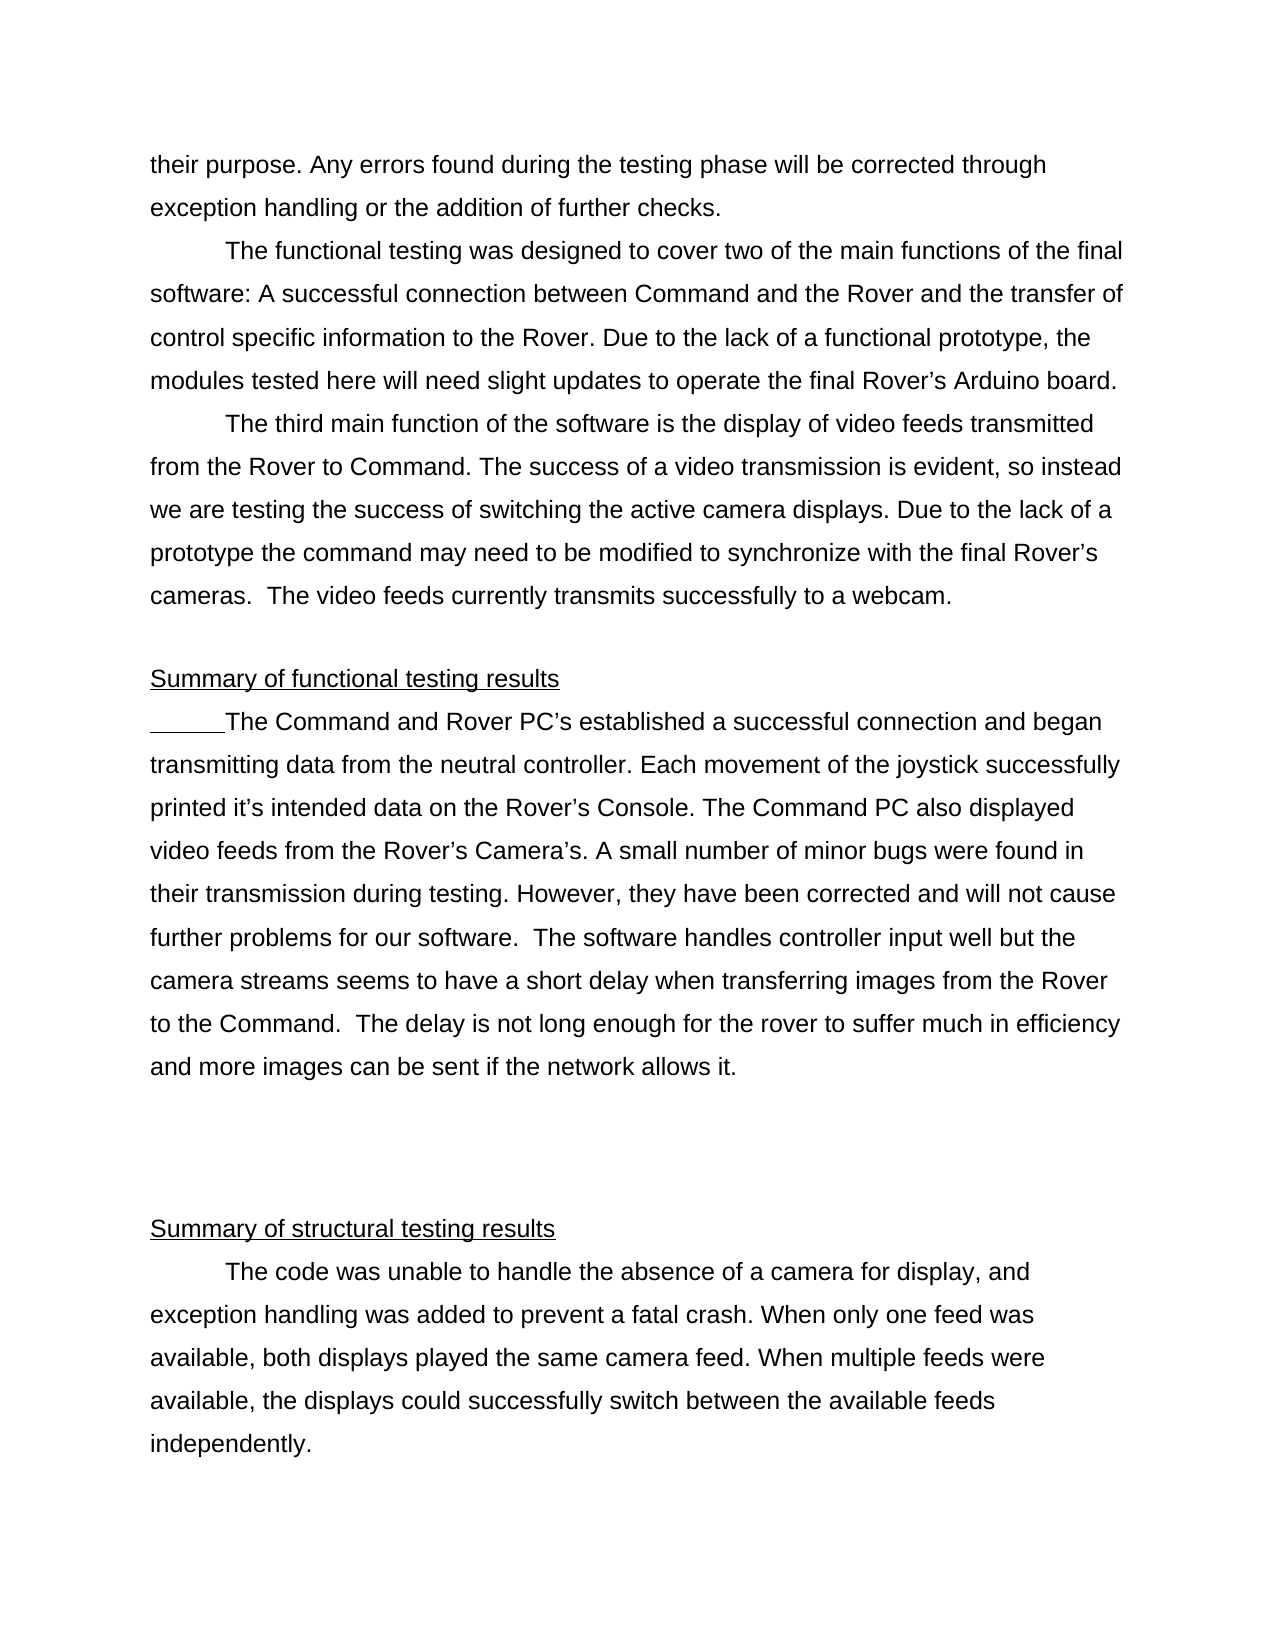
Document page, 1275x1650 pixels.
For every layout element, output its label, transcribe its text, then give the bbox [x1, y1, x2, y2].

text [150, 150, 1125, 222]
text The Command and Rover PC’s established a successful connection and began transmitting data from the neutral controller. Each movement of the joystick successfully printed it’s intended data on the Rover’s Console. The Command PC also displayed video feeds from the Rover’s Camera’s. A small number of minor bugs were found in their transmission during testing. However, they have been corrected and will not cause further problems for our software. The software handles controller input well but the camera streams seems to have a short delay when transferring images from the Rover to the Command. The delay is not long enough for the rover to suffer much in efficiency and more images can be sent if the network allows it. [150, 707, 1125, 1081]
text The third main function of the software is the display of video feeds transmitted from the Rover to Command. The success of a video transmission is evident, so instead we are testing the success of switching the active camera displays. Due to the lack of a prototype the command may need to be modified to synchronize with the final Rover’s cameras. The video feeds currently transmits successfully to a webcam. [150, 409, 1125, 610]
text The functional testing was designed to cover two of the main functions of the final software: A successful connection between Command and the Rover and the transfer of control specific information to the Rover. Due to the lack of a functional prototype, the modules tested here will need slight updates to operate the final Rover’s Arduino board. [150, 236, 1125, 394]
text Summary of structural testing results [150, 1213, 1125, 1242]
text Summary of functional testing results [150, 664, 1125, 693]
text The code was unable to handle the absence of a camera for display, and exception handling was added to prevent a fatal crash. When only one feed was available, both displays played the same camera feed. When multiple feeds were available, the displays could successfully switch between the available feeds independently. [150, 1257, 1125, 1458]
